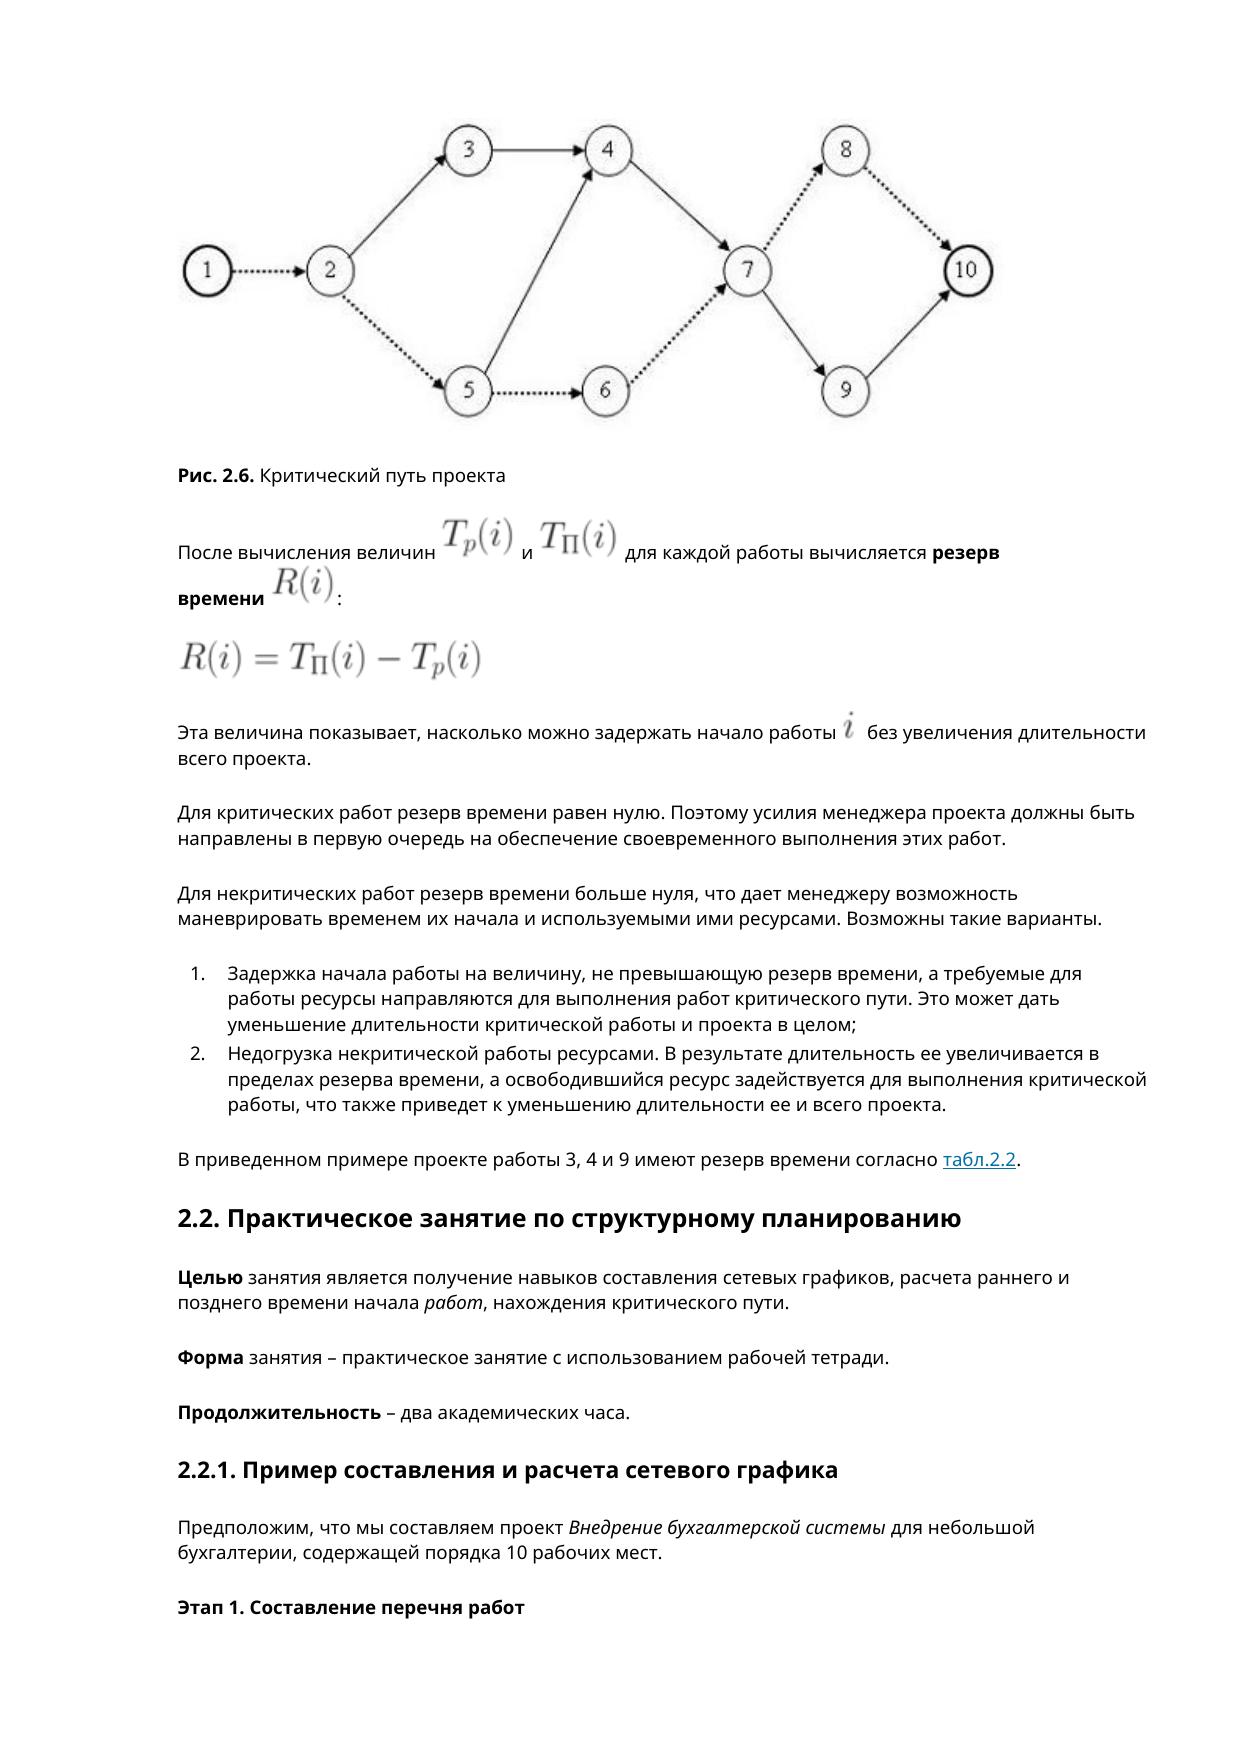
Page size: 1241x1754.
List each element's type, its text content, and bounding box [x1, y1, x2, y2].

picture [440, 516, 517, 559]
list Недогрузка некритической работы ресурсами. В результате длительность ее увеличивается в пределах резерва времени, а освободившийся ресурс задействуется для выполнения критической работы, что также приведет к уменьшению длительности ее и всего проекта. [190, 1040, 1152, 1117]
picture [269, 564, 337, 605]
picture [177, 118, 1006, 437]
text Целью занятия является получение навыков составления сетевых графиков, расчета раннего и позднего времени начала работ, нахождения критического пути. [177, 1264, 1152, 1315]
subtitle 2.2. Практическое занятие по структурному планированию [177, 1201, 1152, 1235]
subtitle 2.2.1. Пример составления и расчета сетевого графика [177, 1454, 1152, 1485]
text Для критических работ резерв времени равен нулю. Поэтому усилия менеджера проекта должны быть направлены в первую очередь на обеспечение своевременного выполнения этих работ. [177, 800, 1152, 851]
text Продолжительность – два академических часа. [177, 1399, 1152, 1424]
text В приведенном примере проекте работы 3, 4 и 9 имеют резерв времени согласно табл.2.2. [177, 1146, 1152, 1172]
text Предположим, что мы составляем проект Внедрение бухгалтерской системы для небольшой бухгалтерии, содержащей порядка 10 рабочих мест. [177, 1514, 1152, 1565]
picture [177, 639, 484, 682]
text Форма занятия – практическое занятие с использованием рабочей тетради. [177, 1344, 1152, 1370]
text Для некритических работ резерв времени больше нуля, что дает менеджеру возможность маневрировать временем их начала и используемыми ими ресурсами. Возможны такие варианты. [177, 880, 1152, 931]
text После вычисления величин и для каждой работы вычисляется резерв времени : [177, 517, 1152, 610]
text Этап 1. Составление перечня работ [177, 1594, 1152, 1620]
picture [538, 518, 621, 559]
list Задержка начала работы на величину, не превышающую резерв времени, а требуемые для работы ресурсы направляются для выполнения работ критического пути. Это может дать уменьшение длительности критической работы и проекта в целом; [190, 960, 1152, 1037]
text Рис. 2.6. Критический путь проекта [177, 437, 1152, 488]
text Эта величина показывает, насколько можно задержать начало работы без увеличения длительности всего проекта. [177, 711, 1152, 771]
picture [841, 711, 862, 740]
